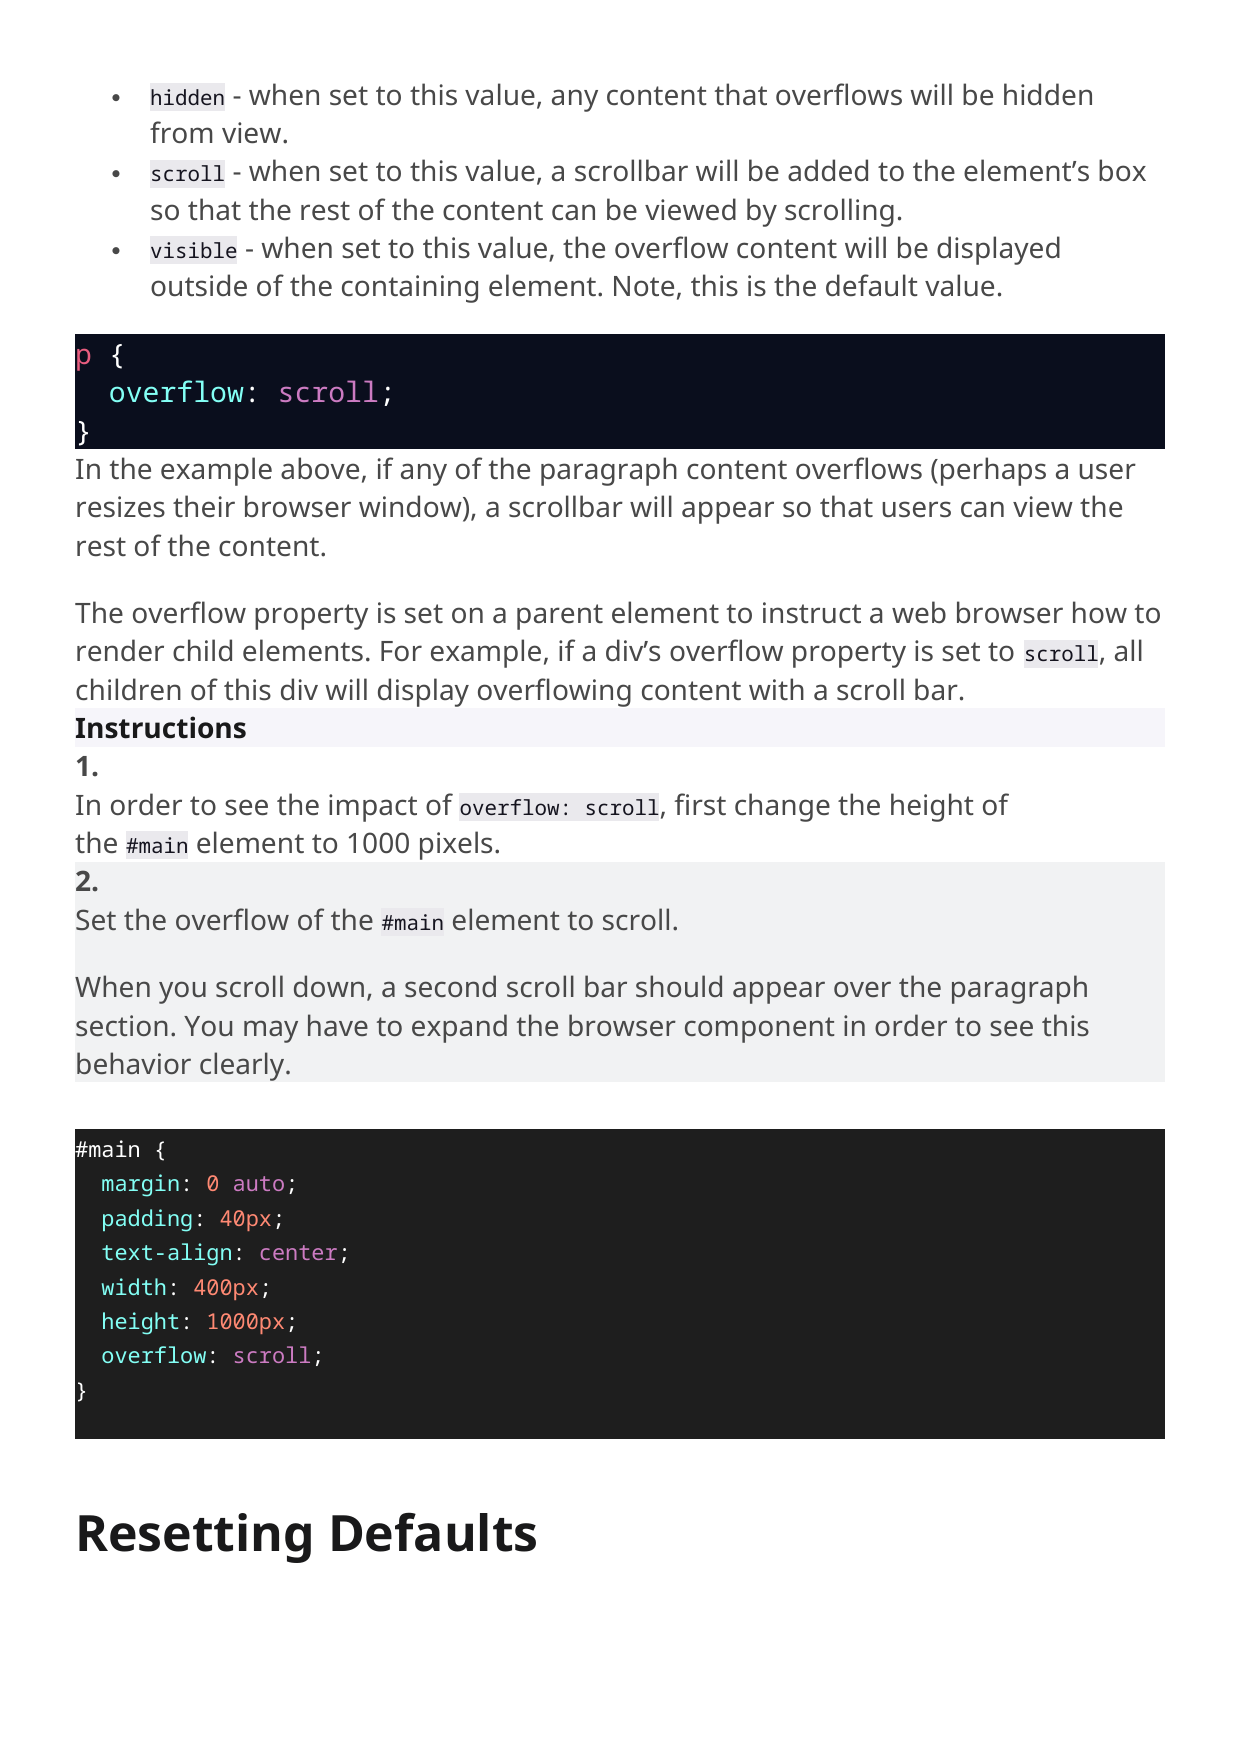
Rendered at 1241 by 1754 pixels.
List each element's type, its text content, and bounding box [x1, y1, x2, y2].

text In the example above, if any of the paragraph content overflows (perhaps a user resizes their browser window), a scrollbar will appear so that users can view the rest of the content. [75, 449, 1165, 564]
text overflow: scroll; [75, 1336, 1165, 1370]
list visible - when set to this value, the overflow content will be displayed outside of the containing element. Note, this is the default value. [112, 228, 1165, 305]
text When you scroll down, a second scroll bar should appear over the paragraph section. You may have to expand the browser component in order to see this behavior clearly. [75, 967, 1165, 1082]
text padding: 40px; [75, 1198, 1165, 1232]
text Instructions [75, 708, 1165, 747]
text width: 400px; [75, 1267, 1165, 1301]
text #main { [75, 1129, 1165, 1164]
text height: 1000px; [75, 1301, 1165, 1336]
text In order to see the impact of overflow: scroll, first change the height of the #main element to 1000 pixels. [75, 785, 1165, 862]
text 1. [75, 747, 1165, 785]
list hidden - when set to this value, any content that overflows will be hidden from view. [112, 75, 1165, 152]
text } [75, 1370, 1165, 1404]
text Set the overflow of the #main element to scroll. [75, 900, 1165, 938]
subtitle Resetting Defaults [75, 1498, 1165, 1566]
text overflow: scroll; [75, 372, 1165, 411]
text } [75, 411, 1165, 449]
text 2. [75, 862, 1165, 900]
text text-align: center; [75, 1232, 1165, 1267]
list scroll - when set to this value, a scrollbar will be added to the element’s box so that the rest of the content can be viewed by scrolling. [112, 152, 1165, 228]
text The overflow property is set on a parent element to instruct a web browser how to render child elements. For example, if a div’s overflow property is set to scroll, all children of this div will display overflowing content with a scroll bar. [75, 593, 1165, 708]
text margin: 0 auto; [75, 1164, 1165, 1198]
text p { [75, 334, 1165, 372]
